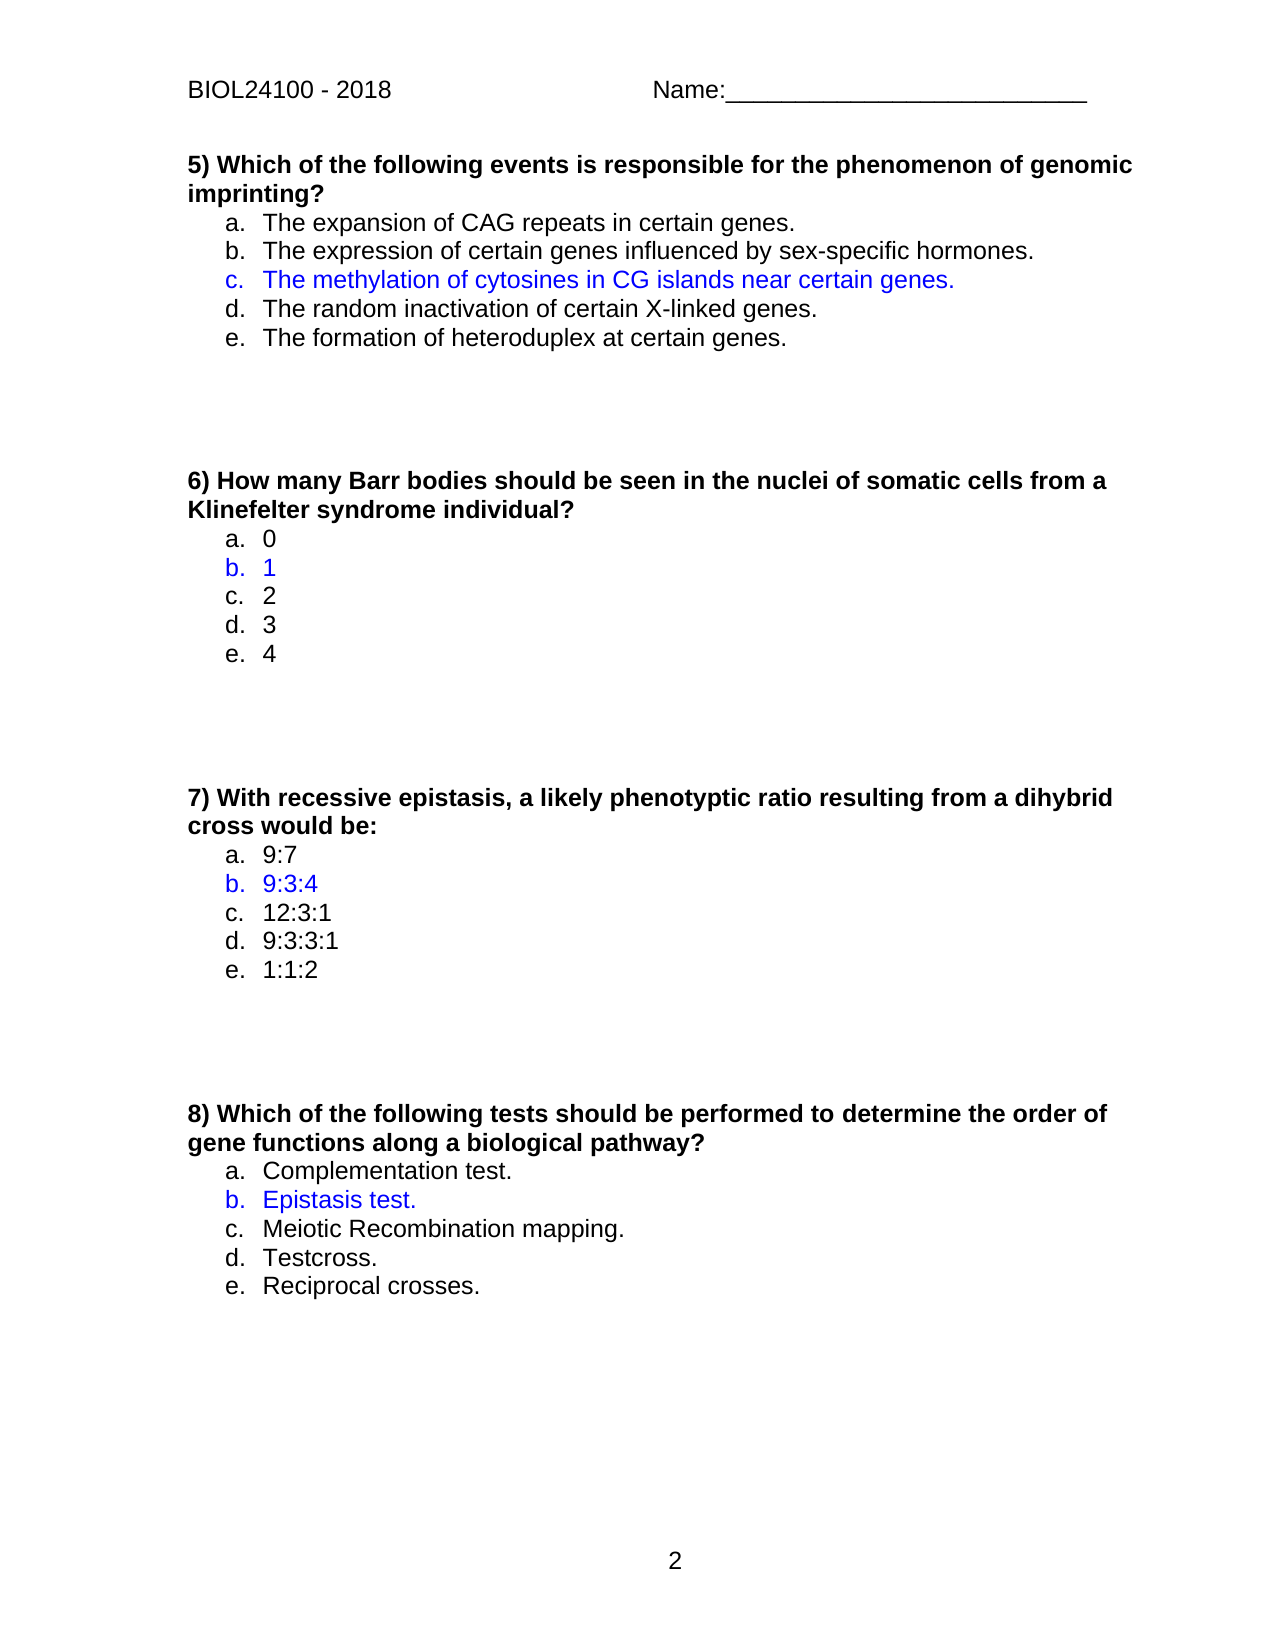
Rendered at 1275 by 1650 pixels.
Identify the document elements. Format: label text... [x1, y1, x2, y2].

list 12:3:1 [225, 897, 1162, 926]
list The expression of certain genes influenced by sex-specific hormones. [225, 236, 1162, 265]
list Meiotic Recombination mapping. [225, 1214, 1162, 1242]
text 5) Which of the following events is responsible for the phenomenon of genomic imprinting? [187, 150, 1162, 207]
text 6) How many Barr bodies should be seen in the nuclei of somatic cells from a Klinefelter syndrome individual? [187, 466, 1162, 524]
list 1:1:2 [225, 955, 1162, 984]
list Epistasis test. [225, 1185, 1162, 1214]
list 9:7 [225, 840, 1162, 869]
list The random inactivation of certain X-linked genes. [225, 294, 1162, 322]
list Reciprocal crosses. [225, 1271, 1162, 1300]
text 8) Which of the following tests should be performed to determine the order of gene functions along a biological pathway? [187, 1099, 1162, 1156]
list 4 [225, 639, 1162, 667]
list 9:3:3:1 [225, 926, 1162, 955]
list The formation of heteroduplex at certain genes. [225, 322, 1162, 351]
list Complementation test. [225, 1156, 1162, 1185]
list 0 [225, 524, 1162, 552]
list The expansion of CAG repeats in certain genes. [225, 207, 1162, 236]
text 7) With recessive epistasis, a likely phenotyptic ratio resulting from a dihybrid cross would be: [187, 782, 1162, 840]
list 3 [225, 610, 1162, 639]
list Testcross. [225, 1242, 1162, 1271]
list The methylation of cytosines in CG islands near certain genes. [225, 265, 1162, 294]
list 9:3:4 [225, 869, 1162, 897]
list 2 [225, 581, 1162, 610]
list 1 [225, 552, 1162, 581]
